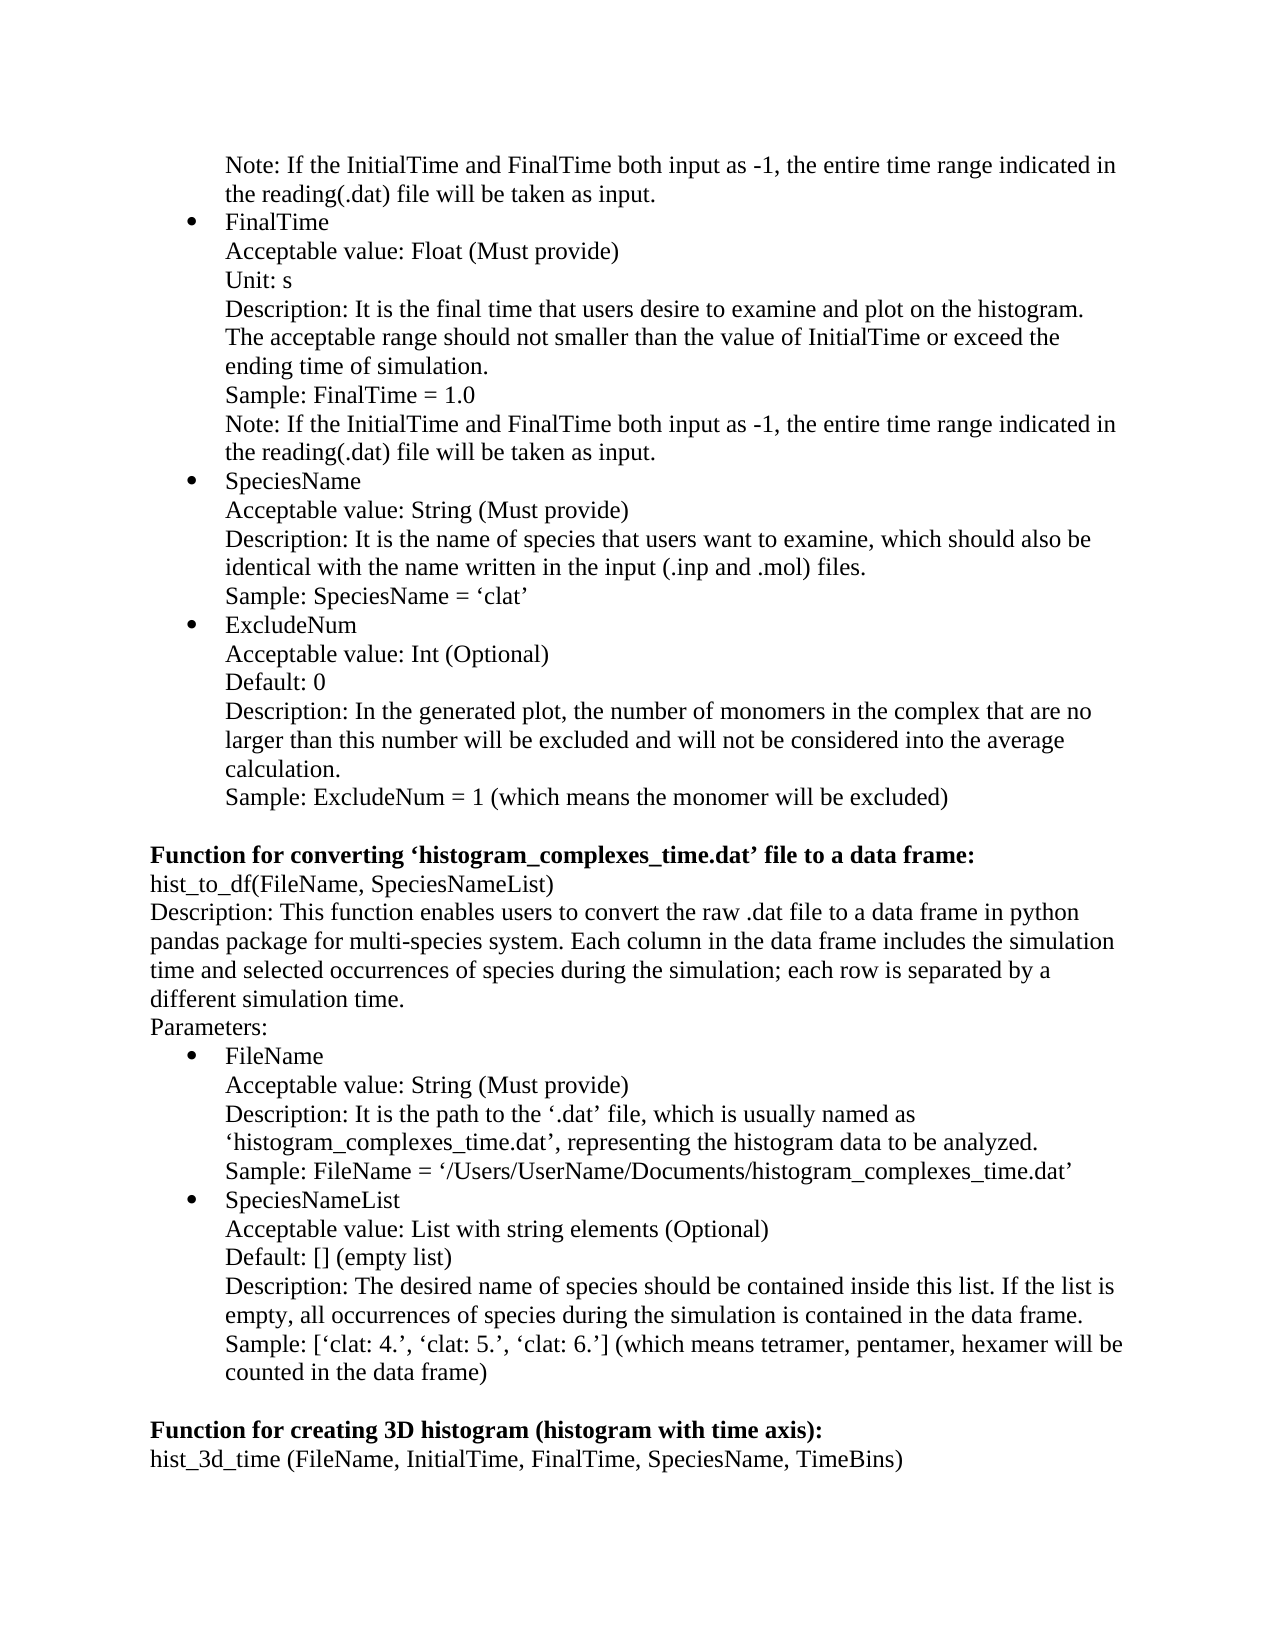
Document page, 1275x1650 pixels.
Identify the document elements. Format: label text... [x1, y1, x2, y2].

text Description: This function enables users to convert the raw .dat file to a data frame in python pandas package for multi-species system. Each column in the data frame includes the simulation time and selected occurrences of species during the simulation; each row is separated by a different simulation time. [150, 897, 1125, 1012]
list Acceptable value: String (Must provide) [225, 495, 1125, 524]
list FileName [187, 1041, 1125, 1070]
text Function for creating 3D histogram (histogram with time axis): [150, 1415, 1125, 1444]
list Description: In the generated plot, the number of monomers in the complex that are no larger than this number will be excluded and will not be considered into the average calculation. [225, 696, 1125, 782]
list Sample: [‘clat: 4.’, ‘clat: 5.’, ‘clat: 6.’] (which means tetramer, pentamer, hexamer will be counted in the data frame) [225, 1329, 1125, 1386]
list Acceptable value: Int (Optional) [225, 639, 1125, 667]
text Function for converting ‘histogram_complexes_time.dat’ file to a data frame: hist_to_df(FileName, SpeciesNameList) [150, 840, 1125, 897]
list Note: If the InitialTime and FinalTime both input as -1, the entire time range indicated in the reading(.dat) file will be taken as input. [225, 409, 1125, 466]
list Description: The desired name of species should be contained inside this list. If the list is empty, all occurrences of species during the simulation is contained in the data frame. [225, 1271, 1125, 1329]
list SpeciesNameList [187, 1185, 1125, 1214]
list Acceptable value: List with string elements (Optional) [225, 1214, 1125, 1242]
list Acceptable value: String (Must provide) [225, 1070, 1125, 1099]
list Sample: ExcludeNum = 1 (which means the monomer will be excluded) [225, 782, 1125, 811]
list Default: [] (empty list) [225, 1242, 1125, 1271]
list FinalTime [187, 207, 1125, 236]
list Description: It is the name of species that users want to examine, which should also be identical with the name written in the input (.inp and .mol) files. [225, 524, 1125, 581]
list Default: 0 [225, 667, 1125, 696]
list ExcludeNum [187, 610, 1125, 639]
list Note: If the InitialTime and FinalTime both input as -1, the entire time range indicated in the reading(.dat) file will be taken as input. [225, 150, 1125, 207]
list Unit: s [225, 265, 1125, 294]
list Sample: FinalTime = 1.0 [225, 380, 1125, 409]
list Sample: SpeciesName = ‘clat’ [225, 581, 1125, 610]
list Description: It is the final time that users desire to examine and plot on the histogram. The acceptable range should not smaller than the value of InitialTime or exceed the ending time of simulation. [225, 294, 1125, 380]
list Sample: FileName = ‘/Users/UserName/Documents/histogram_complexes_time.dat’ [225, 1156, 1125, 1185]
text hist_3d_time (FileName, InitialTime, FinalTime, SpeciesName, TimeBins) [150, 1444, 1125, 1472]
text Parameters: [150, 1012, 1125, 1041]
list Acceptable value: Float (Must provide) [225, 236, 1125, 265]
list SpeciesName [187, 466, 1125, 495]
